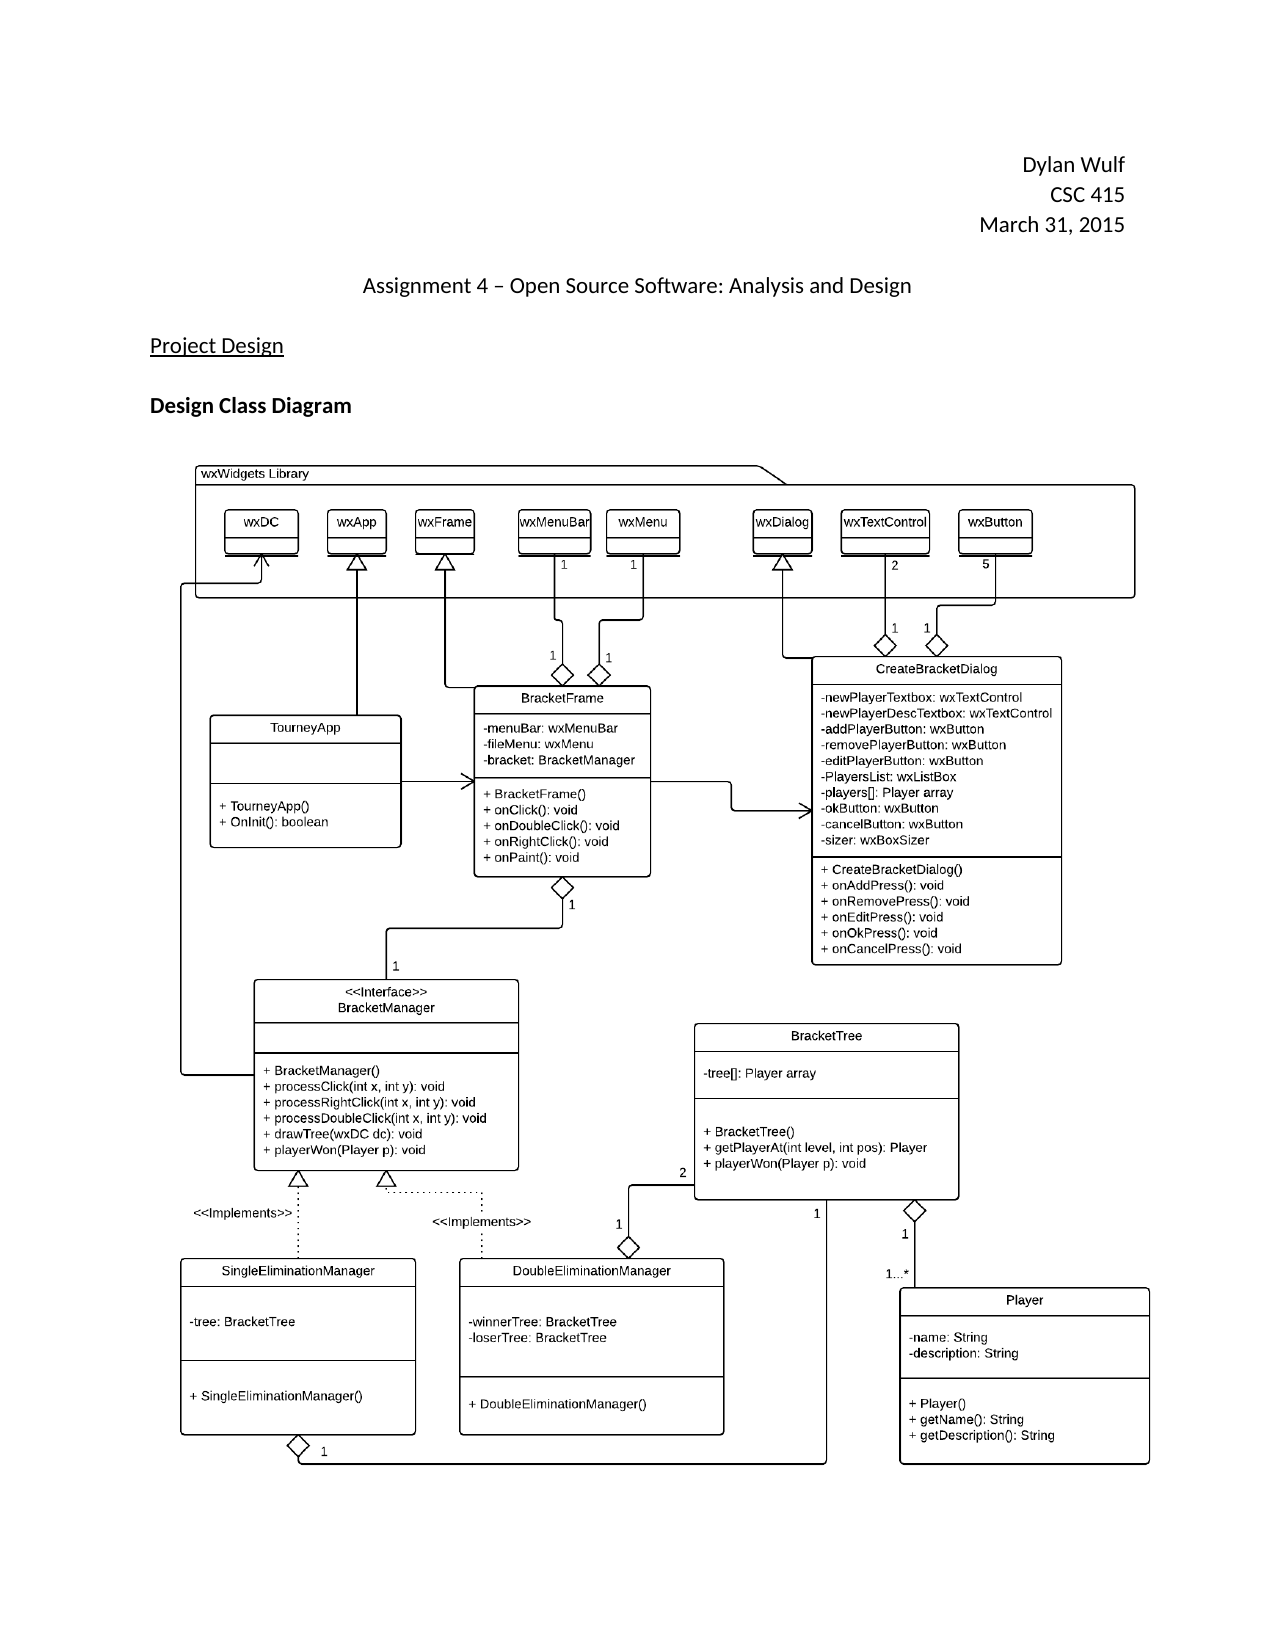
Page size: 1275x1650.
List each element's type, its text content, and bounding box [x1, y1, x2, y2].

text Dylan Wulf [150, 150, 1125, 178]
text Assignment 4 – Open Source Software: Analysis and Design [150, 271, 1125, 299]
text Project Design [150, 331, 1125, 359]
text Design Class Diagram [150, 392, 1125, 420]
picture [150, 452, 1159, 1479]
text CSC 415 [150, 180, 1125, 208]
text March 31, 2015 [150, 210, 1125, 238]
